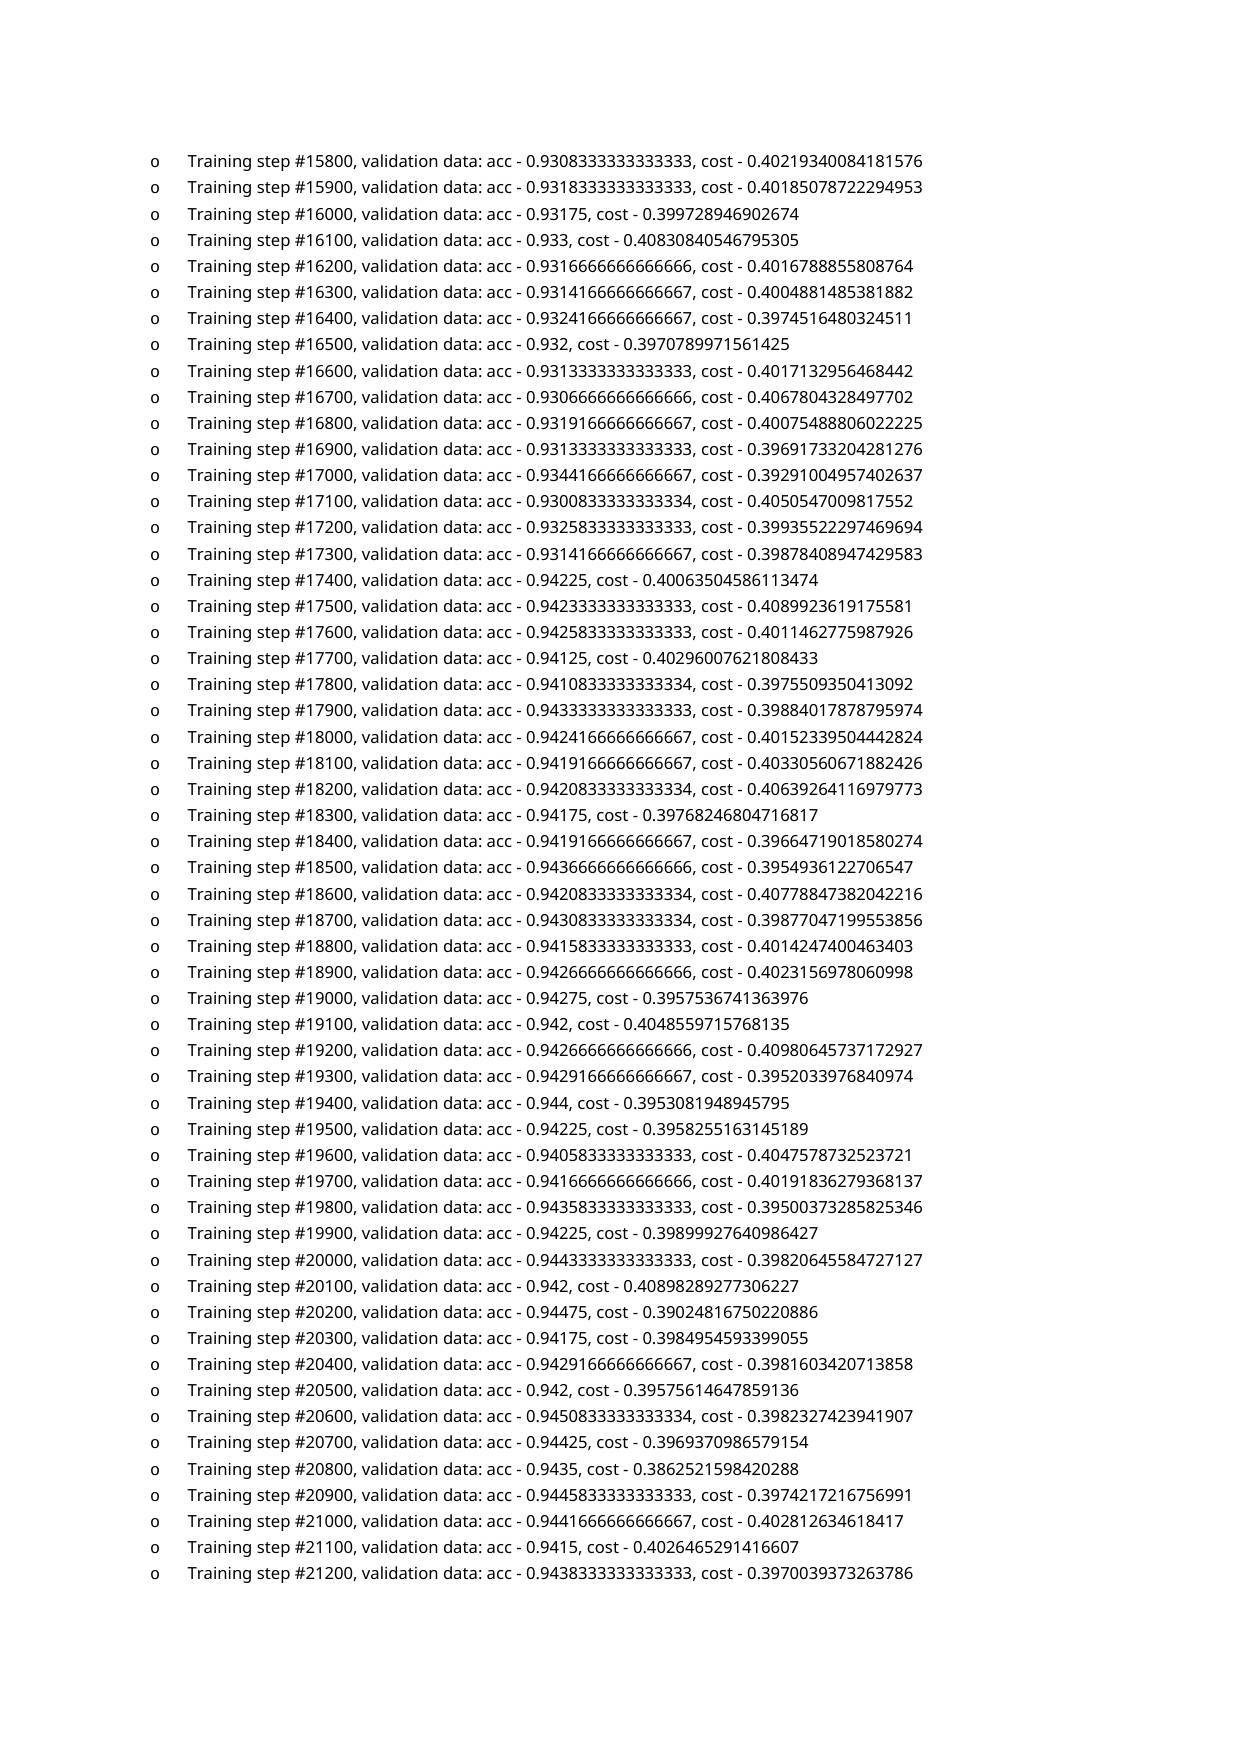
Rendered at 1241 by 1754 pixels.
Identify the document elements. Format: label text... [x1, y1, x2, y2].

list Training step #20100, validation data: acc - 0.942, cost - 0.40898289277306227 [150, 1274, 1090, 1297]
list Training step #17600, validation data: acc - 0.9425833333333333, cost - 0.4011462775987926 [150, 621, 1090, 643]
list Training step #19400, validation data: acc - 0.944, cost - 0.3953081948945795 [150, 1091, 1090, 1114]
list Training step #20300, validation data: acc - 0.94175, cost - 0.3984954593399055 [150, 1327, 1090, 1349]
list Training step #18700, validation data: acc - 0.9430833333333334, cost - 0.39877047199553856 [150, 908, 1090, 931]
list Training step #19300, validation data: acc - 0.9429166666666667, cost - 0.3952033976840974 [150, 1065, 1090, 1088]
list Training step #20200, validation data: acc - 0.94475, cost - 0.39024816750220886 [150, 1300, 1090, 1323]
list Training step #15800, validation data: acc - 0.9308333333333333, cost - 0.40219340084181576 [150, 150, 1090, 173]
list Training step #16800, validation data: acc - 0.9319166666666667, cost - 0.40075488806022225 [150, 411, 1090, 434]
list Training step #20400, validation data: acc - 0.9429166666666667, cost - 0.3981603420713858 [150, 1353, 1090, 1376]
list Training step #21200, validation data: acc - 0.9438333333333333, cost - 0.3970039373263786 [150, 1562, 1090, 1585]
list Training step #19600, validation data: acc - 0.9405833333333333, cost - 0.4047578732523721 [150, 1143, 1090, 1166]
list Training step #17800, validation data: acc - 0.9410833333333334, cost - 0.3975509350413092 [150, 673, 1090, 696]
list Training step #16900, validation data: acc - 0.9313333333333333, cost - 0.39691733204281276 [150, 438, 1090, 460]
list Training step #17100, validation data: acc - 0.9300833333333334, cost - 0.4050547009817552 [150, 490, 1090, 513]
list Training step #16600, validation data: acc - 0.9313333333333333, cost - 0.4017132956468442 [150, 359, 1090, 382]
list Training step #16700, validation data: acc - 0.9306666666666666, cost - 0.4067804328497702 [150, 385, 1090, 408]
list Training step #18400, validation data: acc - 0.9419166666666667, cost - 0.39664719018580274 [150, 830, 1090, 853]
list Training step #18300, validation data: acc - 0.94175, cost - 0.39768246804716817 [150, 804, 1090, 826]
list Training step #17000, validation data: acc - 0.9344166666666667, cost - 0.39291004957402637 [150, 464, 1090, 487]
list Training step #16400, validation data: acc - 0.9324166666666667, cost - 0.3974516480324511 [150, 307, 1090, 330]
list Training step #18500, validation data: acc - 0.9436666666666666, cost - 0.3954936122706547 [150, 856, 1090, 879]
list Training step #19100, validation data: acc - 0.942, cost - 0.4048559715768135 [150, 1013, 1090, 1036]
list Training step #18600, validation data: acc - 0.9420833333333334, cost - 0.40778847382042216 [150, 882, 1090, 905]
list Training step #18800, validation data: acc - 0.9415833333333333, cost - 0.4014247400463403 [150, 934, 1090, 957]
list Training step #17200, validation data: acc - 0.9325833333333333, cost - 0.39935522297469694 [150, 516, 1090, 539]
list Training step #21000, validation data: acc - 0.9441666666666667, cost - 0.402812634618417 [150, 1509, 1090, 1532]
list Training step #15900, validation data: acc - 0.9318333333333333, cost - 0.40185078722294953 [150, 176, 1090, 199]
list Training step #16000, validation data: acc - 0.93175, cost - 0.399728946902674 [150, 202, 1090, 225]
list Training step #20000, validation data: acc - 0.9443333333333333, cost - 0.39820645584727127 [150, 1248, 1090, 1271]
list Training step #19200, validation data: acc - 0.9426666666666666, cost - 0.40980645737172927 [150, 1039, 1090, 1062]
list Training step #19700, validation data: acc - 0.9416666666666666, cost - 0.40191836279368137 [150, 1170, 1090, 1192]
list Training step #18900, validation data: acc - 0.9426666666666666, cost - 0.4023156978060998 [150, 961, 1090, 983]
list Training step #20600, validation data: acc - 0.9450833333333334, cost - 0.3982327423941907 [150, 1405, 1090, 1428]
list Training step #17900, validation data: acc - 0.9433333333333333, cost - 0.39884017878795974 [150, 699, 1090, 722]
list Training step #16500, validation data: acc - 0.932, cost - 0.3970789971561425 [150, 333, 1090, 356]
list Training step #19800, validation data: acc - 0.9435833333333333, cost - 0.39500373285825346 [150, 1196, 1090, 1219]
list Training step #19500, validation data: acc - 0.94225, cost - 0.3958255163145189 [150, 1117, 1090, 1140]
list Training step #18200, validation data: acc - 0.9420833333333334, cost - 0.40639264116979773 [150, 777, 1090, 800]
list Training step #17400, validation data: acc - 0.94225, cost - 0.40063504586113474 [150, 568, 1090, 591]
list Training step #19900, validation data: acc - 0.94225, cost - 0.39899927640986427 [150, 1222, 1090, 1245]
list Training step #16300, validation data: acc - 0.9314166666666667, cost - 0.4004881485381882 [150, 281, 1090, 303]
list Training step #18000, validation data: acc - 0.9424166666666667, cost - 0.40152339504442824 [150, 725, 1090, 748]
list Training step #16200, validation data: acc - 0.9316666666666666, cost - 0.4016788855808764 [150, 254, 1090, 277]
list Training step #17700, validation data: acc - 0.94125, cost - 0.40296007621808433 [150, 647, 1090, 669]
list Training step #20900, validation data: acc - 0.9445833333333333, cost - 0.3974217216756991 [150, 1483, 1090, 1506]
list Training step #19000, validation data: acc - 0.94275, cost - 0.3957536741363976 [150, 987, 1090, 1009]
list Training step #20700, validation data: acc - 0.94425, cost - 0.3969370986579154 [150, 1431, 1090, 1454]
list Training step #16100, validation data: acc - 0.933, cost - 0.40830840546795305 [150, 228, 1090, 251]
list Training step #17500, validation data: acc - 0.9423333333333333, cost - 0.4089923619175581 [150, 594, 1090, 617]
list Training step #18100, validation data: acc - 0.9419166666666667, cost - 0.40330560671882426 [150, 751, 1090, 774]
list Training step #17300, validation data: acc - 0.9314166666666667, cost - 0.39878408947429583 [150, 542, 1090, 565]
list Training step #20800, validation data: acc - 0.9435, cost - 0.3862521598420288 [150, 1457, 1090, 1480]
list Training step #20500, validation data: acc - 0.942, cost - 0.39575614647859136 [150, 1379, 1090, 1402]
list Training step #21100, validation data: acc - 0.9415, cost - 0.4026465291416607 [150, 1536, 1090, 1558]
